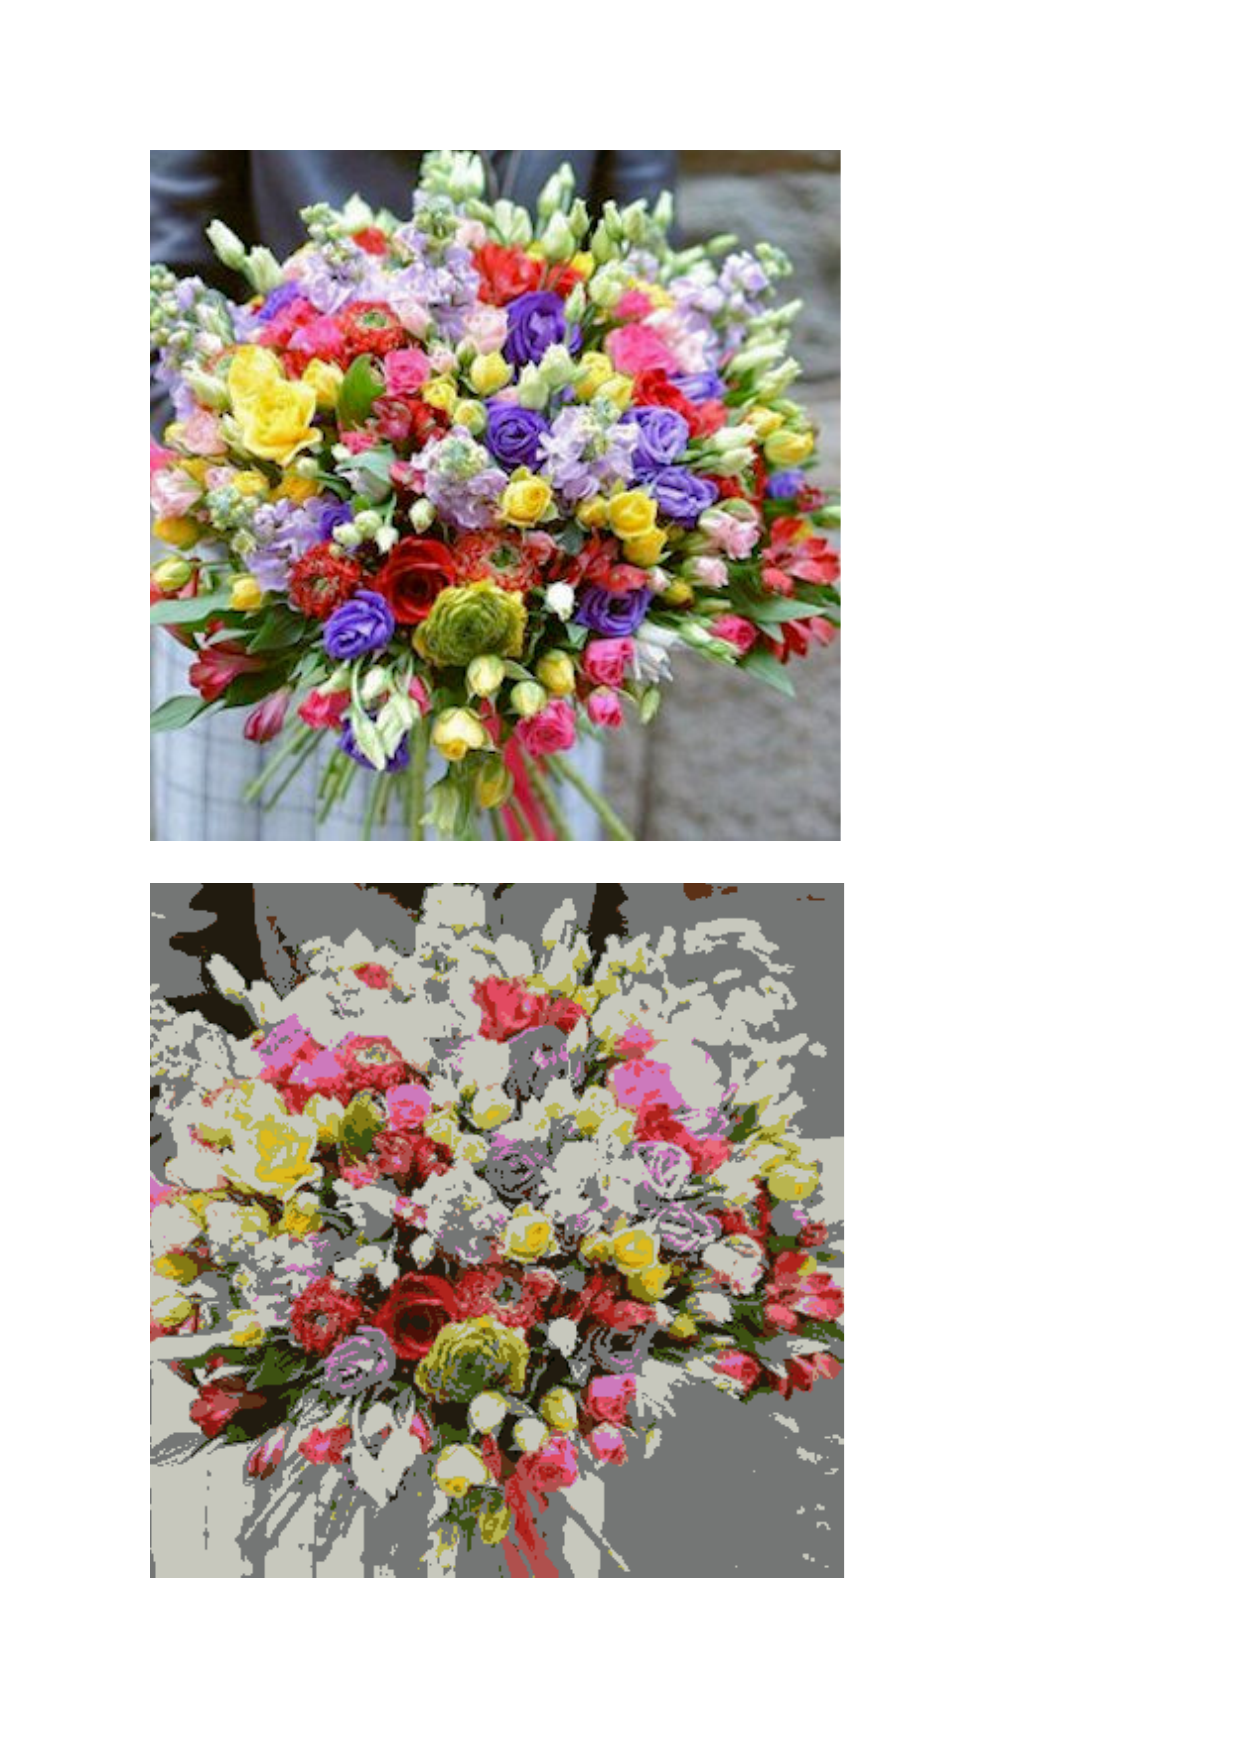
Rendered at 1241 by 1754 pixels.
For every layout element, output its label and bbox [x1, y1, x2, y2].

picture [150, 150, 841, 841]
picture [150, 883, 845, 1578]
